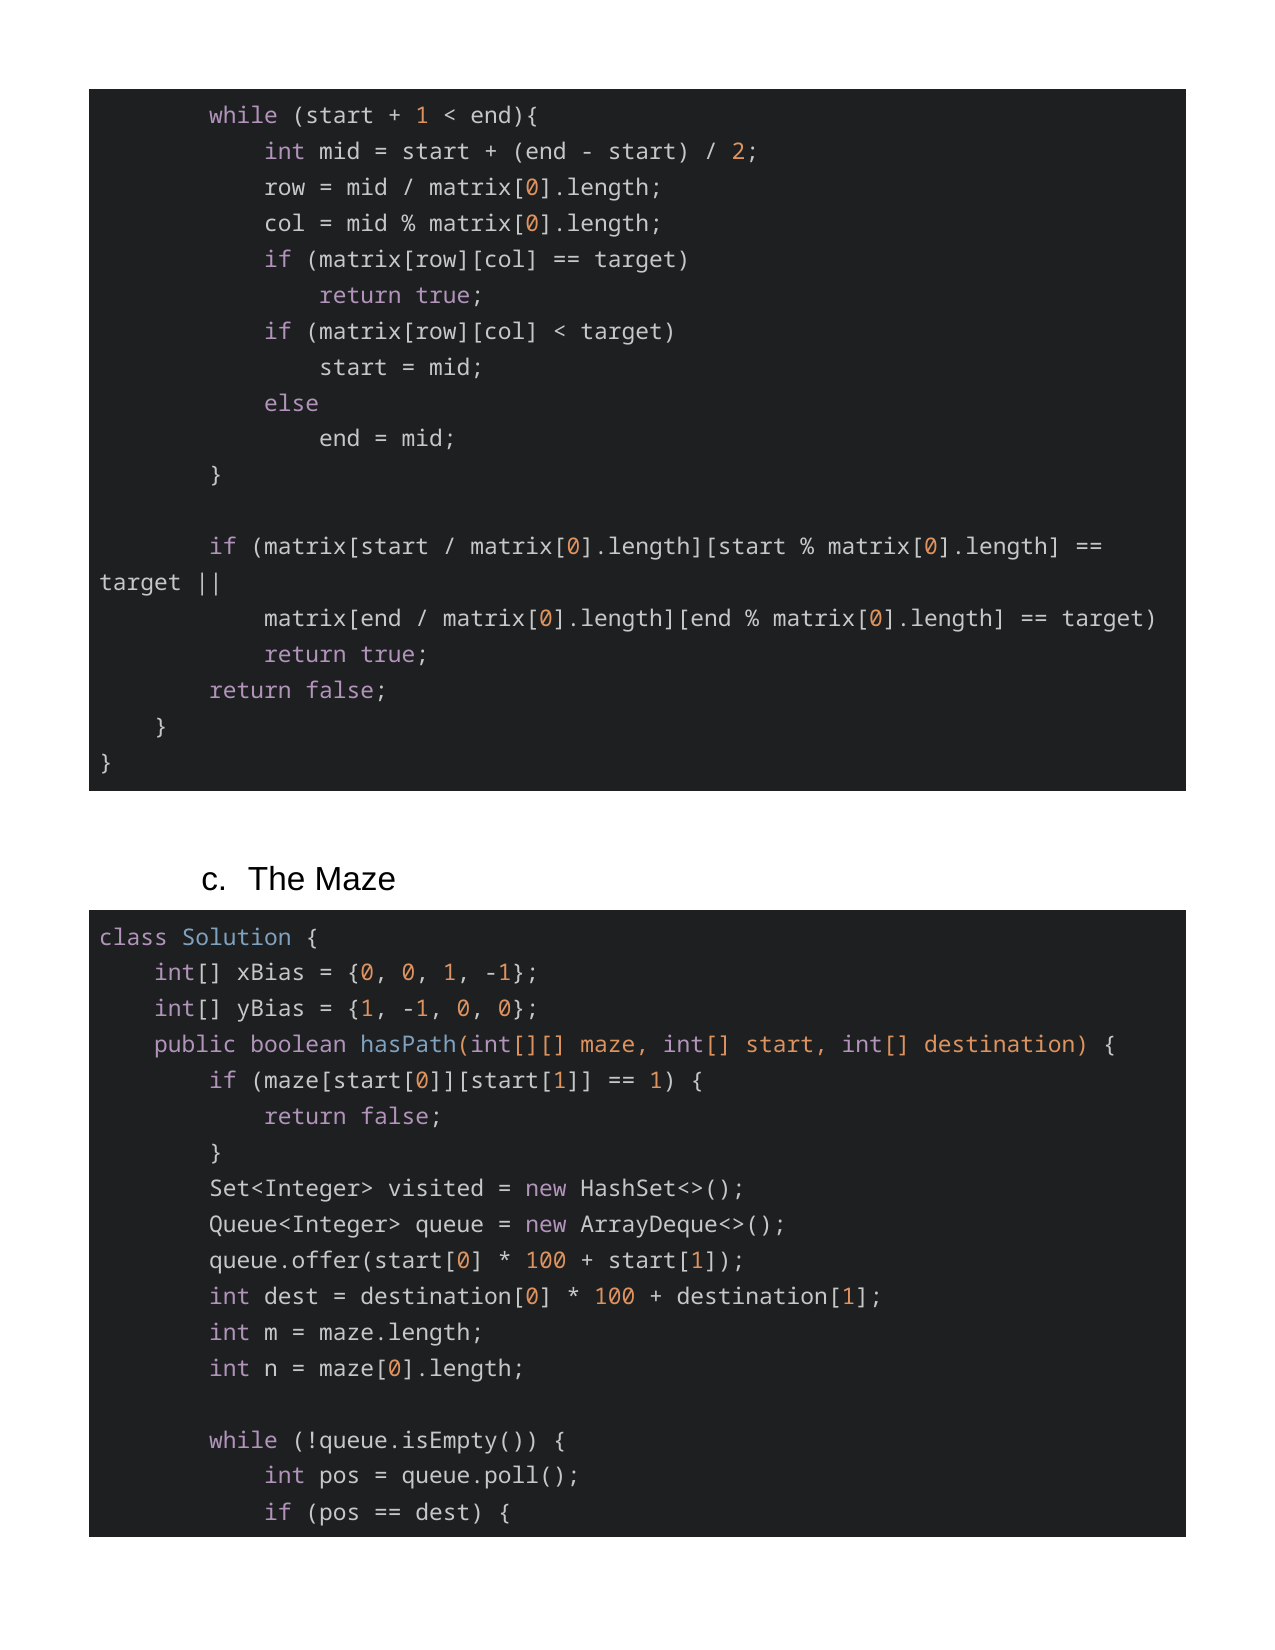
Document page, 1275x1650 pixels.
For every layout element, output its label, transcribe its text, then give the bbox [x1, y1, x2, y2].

subtitle The Maze [201, 859, 1186, 897]
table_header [89, 89, 1186, 791]
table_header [89, 910, 1186, 1537]
